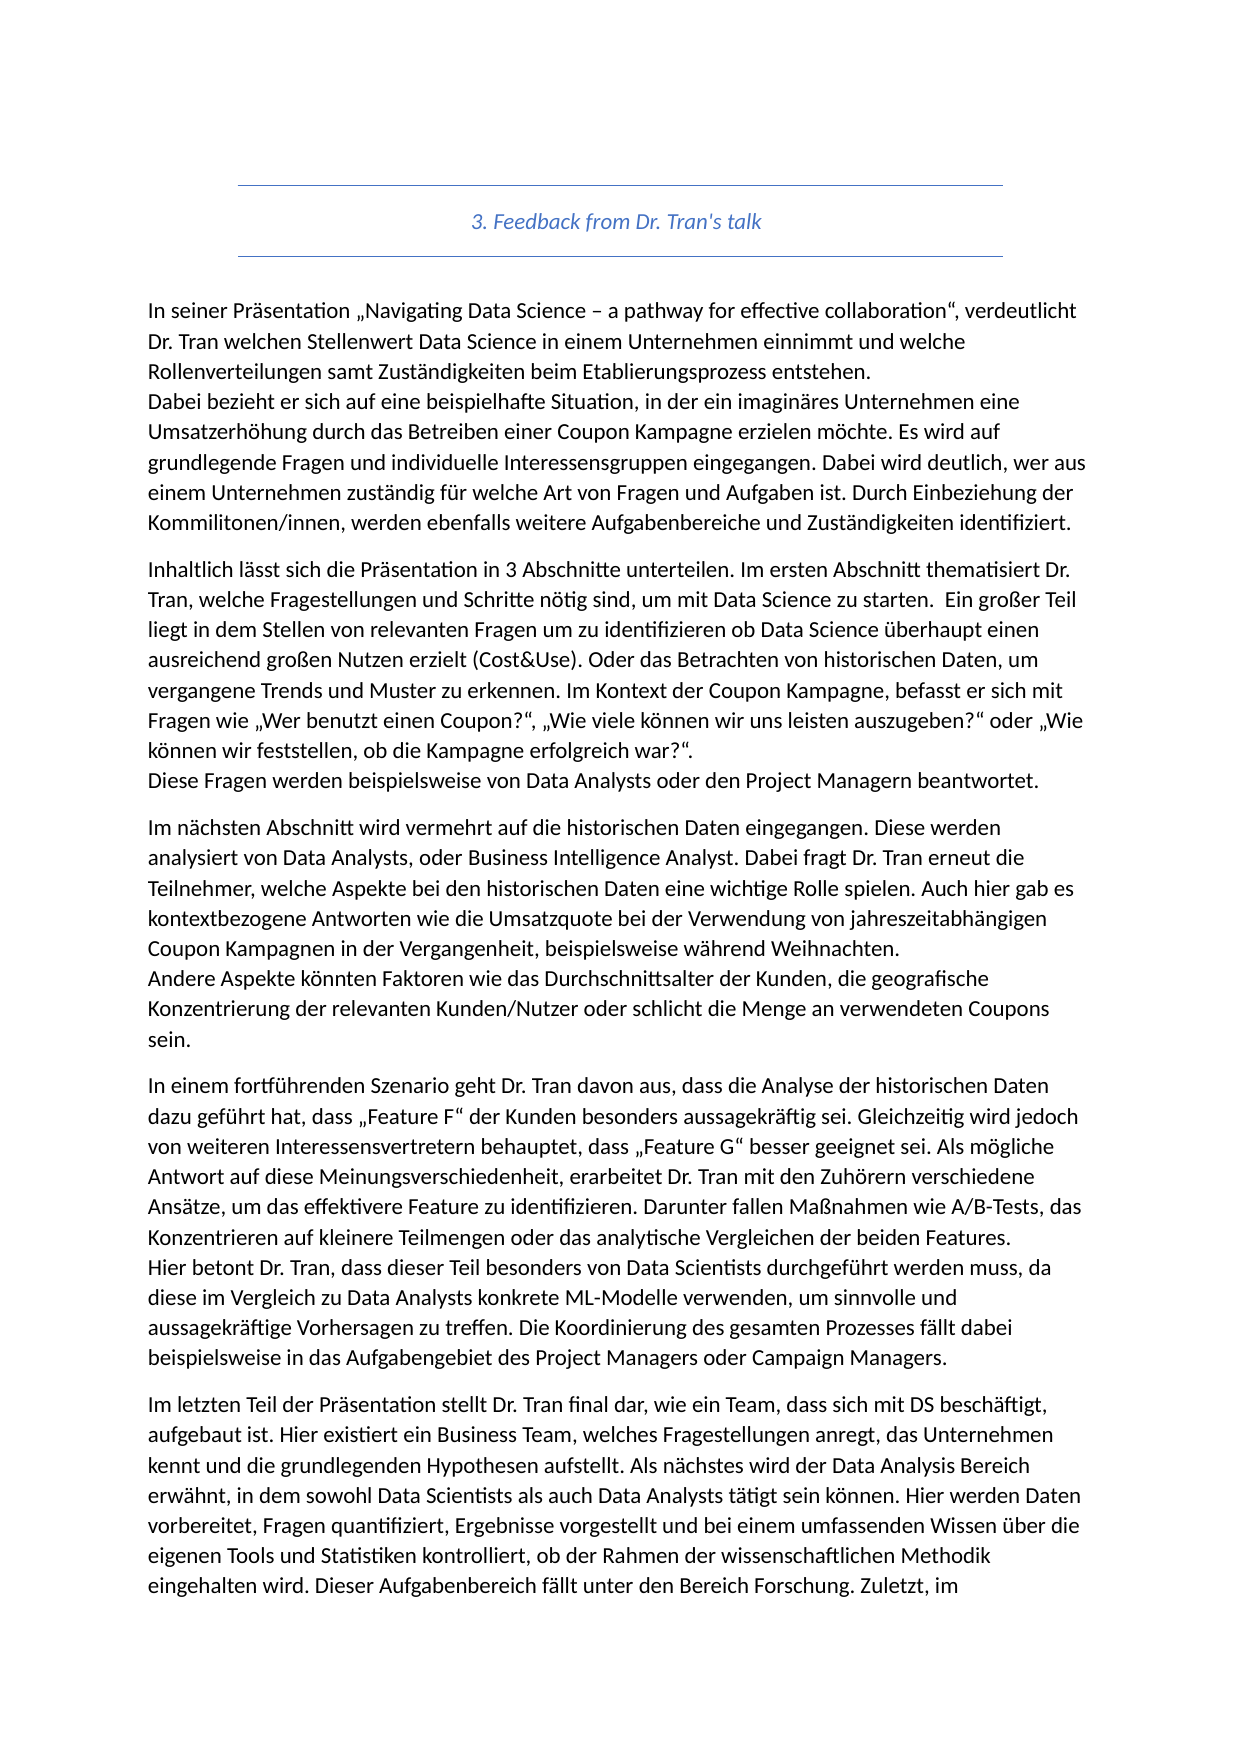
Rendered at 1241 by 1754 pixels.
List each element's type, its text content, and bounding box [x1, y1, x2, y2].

text In seiner Präsentation „Navigating Data Science – a pathway for effective collaboration“, verdeutlicht Dr. Tran welchen Stellenwert Data Science in einem Unternehmen einnimmt und welche Rollenverteilungen samt Zuständigkeiten beim Etablierungsprozess entstehen. Dabei bezieht er sich auf eine beispielhafte Situation, in der ein imaginäres Unternehmen eine Umsatzerhöhung durch das Betreiben einer Coupon Kampagne erzielen möchte. Es wird auf grundlegende Fragen und individuelle Interessensgruppen eingegangen. Dabei wird deutlich, wer aus einem Unternehmen zuständig für welche Art von Fragen und Aufgaben ist. Durch Einbeziehung der Kommilitonen/innen, werden ebenfalls weitere Aufgabenbereiche und Zuständigkeiten identifiziert. [148, 297, 1093, 536]
text 3. Feedback from Dr. Tran's talk [238, 186, 1003, 256]
text In einem fortführenden Szenario geht Dr. Tran davon aus, dass die Analyse der historischen Daten dazu geführt hat, dass „Feature F“ der Kunden besonders aussagekräftig sei. Gleichzeitig wird jedoch von weiteren Interessensvertretern behauptet, dass „Feature G“ besser geeignet sei. Als mögliche Antwort auf diese Meinungsverschiedenheit, erarbeitet Dr. Tran mit den Zuhörern verschiedene Ansätze, um das effektivere Feature zu identifizieren. Darunter fallen Maßnahmen wie A/B-Tests, das Konzentrieren auf kleinere Teilmengen oder das analytische Vergleichen der beiden Features. Hier betont Dr. Tran, dass dieser Teil besonders von Data Scientists durchgeführt werden muss, da diese im Vergleich zu Data Analysts konkrete ML-Modelle verwenden, um sinnvolle und aussagekräftige Vorhersagen zu treffen. Die Koordinierung des gesamten Prozesses fällt dabei beispielsweise in das Aufgabengebiet des Project Managers oder Campaign Managers. [148, 1072, 1093, 1371]
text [148, 1390, 1093, 1599]
text Inhaltlich lässt sich die Präsentation in 3 Abschnitte unterteilen. Im ersten Abschnitt thematisiert Dr. Tran, welche Fragestellungen und Schritte nötig sind, um mit Data Science zu starten. Ein großer Teil liegt in dem Stellen von relevanten Fragen um zu identifizieren ob Data Science überhaupt einen ausreichend großen Nutzen erzielt (Cost&Use). Oder das Betrachten von historischen Daten, um vergangene Trends und Muster zu erkennen. Im Kontext der Coupon Kampagne, befasst er sich mit Fragen wie „Wer benutzt einen Coupon?“, „Wie viele können wir uns leisten auszugeben?“ oder „Wie können wir feststellen, ob die Kampagne erfolgreich war?“. Diese Fragen werden beispielsweise von Data Analysts oder den Project Managern beantwortet. [148, 555, 1093, 794]
text Im nächsten Abschnitt wird vermehrt auf die historischen Daten eingegangen. Diese werden analysiert von Data Analysts, oder Business Intelligence Analyst. Dabei fragt Dr. Tran erneut die Teilnehmer, welche Aspekte bei den historischen Daten eine wichtige Rolle spielen. Auch hier gab es kontextbezogene Antworten wie die Umsatzquote bei der Verwendung von jahreszeitabhängigen Coupon Kampagnen in der Vergangenheit, beispielsweise während Weihnachten. Andere Aspekte könnten Faktoren wie das Durchschnittsalter der Kunden, die geografische Konzentrierung der relevanten Kunden/Nutzer oder schlicht die Menge an verwendeten Coupons sein. [148, 813, 1093, 1053]
